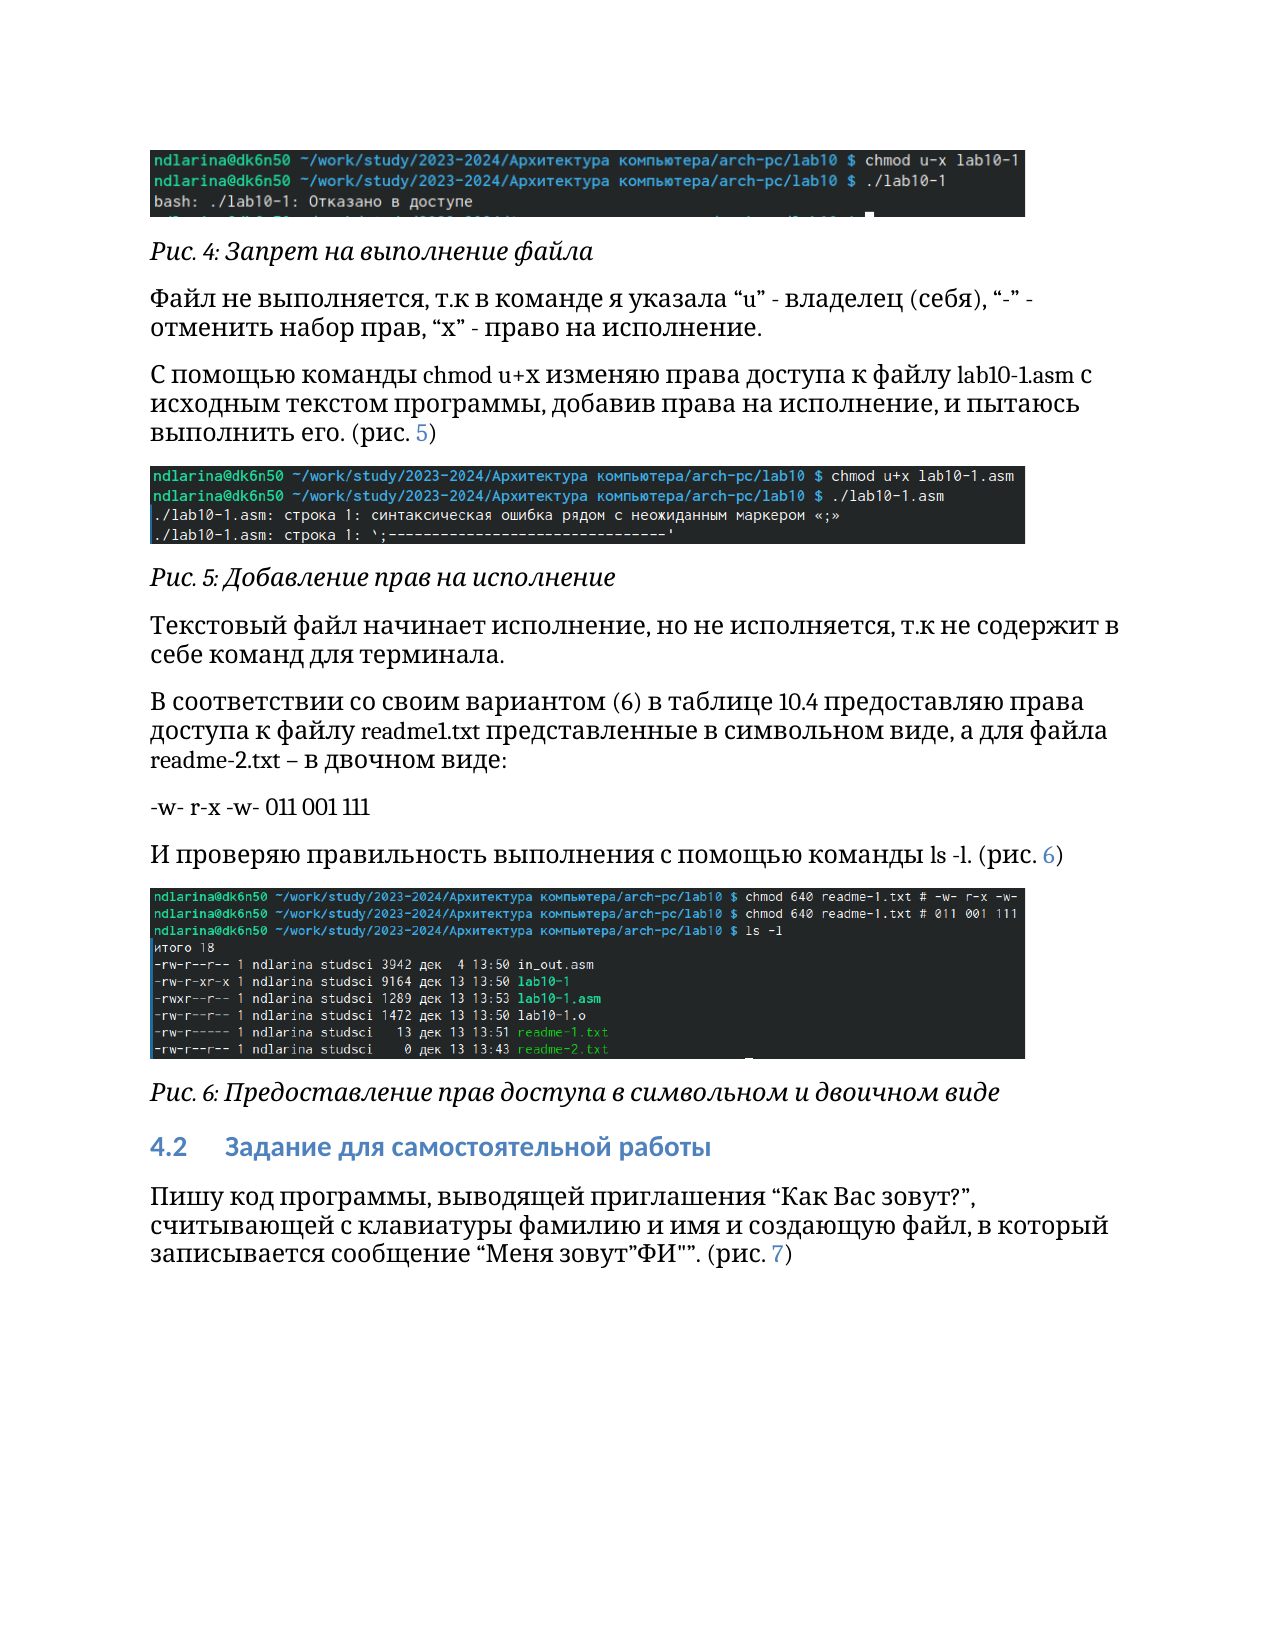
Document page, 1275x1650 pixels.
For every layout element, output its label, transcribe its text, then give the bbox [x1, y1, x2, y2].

subtitle 4.2 Задание для самостоятельной работы [150, 1128, 1125, 1164]
text -w- r-x -w- 011 001 111 [150, 793, 1125, 822]
text С помощью команды chmod u+х изменяю права доступа к файлу lab10-1.asm с исходным текстом программы, добавив права на исполнение, и пытаюсь выполнить его. (рис. 5) [150, 361, 1125, 448]
text Пишу код программы, выводящей приглашения “Как Вас зовут?”, считывающей с клавиатуры фамилию и имя и создающую файл, в который записывается сообщение “Меня зовут”ФИ"”. (рис. 7) [150, 1183, 1125, 1269]
text И проверяю правильность выполнения с помощью команды ls -l. (рис. 6) [150, 841, 1125, 869]
text Рис. 6: Предоставление прав доступа в символьном и двоичном виде [150, 1079, 1125, 1108]
picture [150, 150, 1025, 217]
picture [150, 466, 1025, 544]
text Рис. 4: Запрет на выполнение файла [150, 238, 1125, 266]
text Текстовый файл начинает исполнение, но не исполняется, т.к не содержит в себе команд для терминала. [150, 612, 1125, 669]
picture [150, 888, 1025, 1059]
text Рис. 5: Добавление прав на исполнение [150, 564, 1125, 593]
text Файл не выполняется, т.к в команде я указала “u” - владелец (себя), “-” - отменить набор прав, “х” - право на исполнение. [150, 285, 1125, 343]
text В соответствии со своим вариантом (6) в таблице 10.4 предоставляю права доступа к файлу readme1.txt представленные в символьном виде, а для файла readme-2.txt – в двочном виде: [150, 688, 1125, 774]
